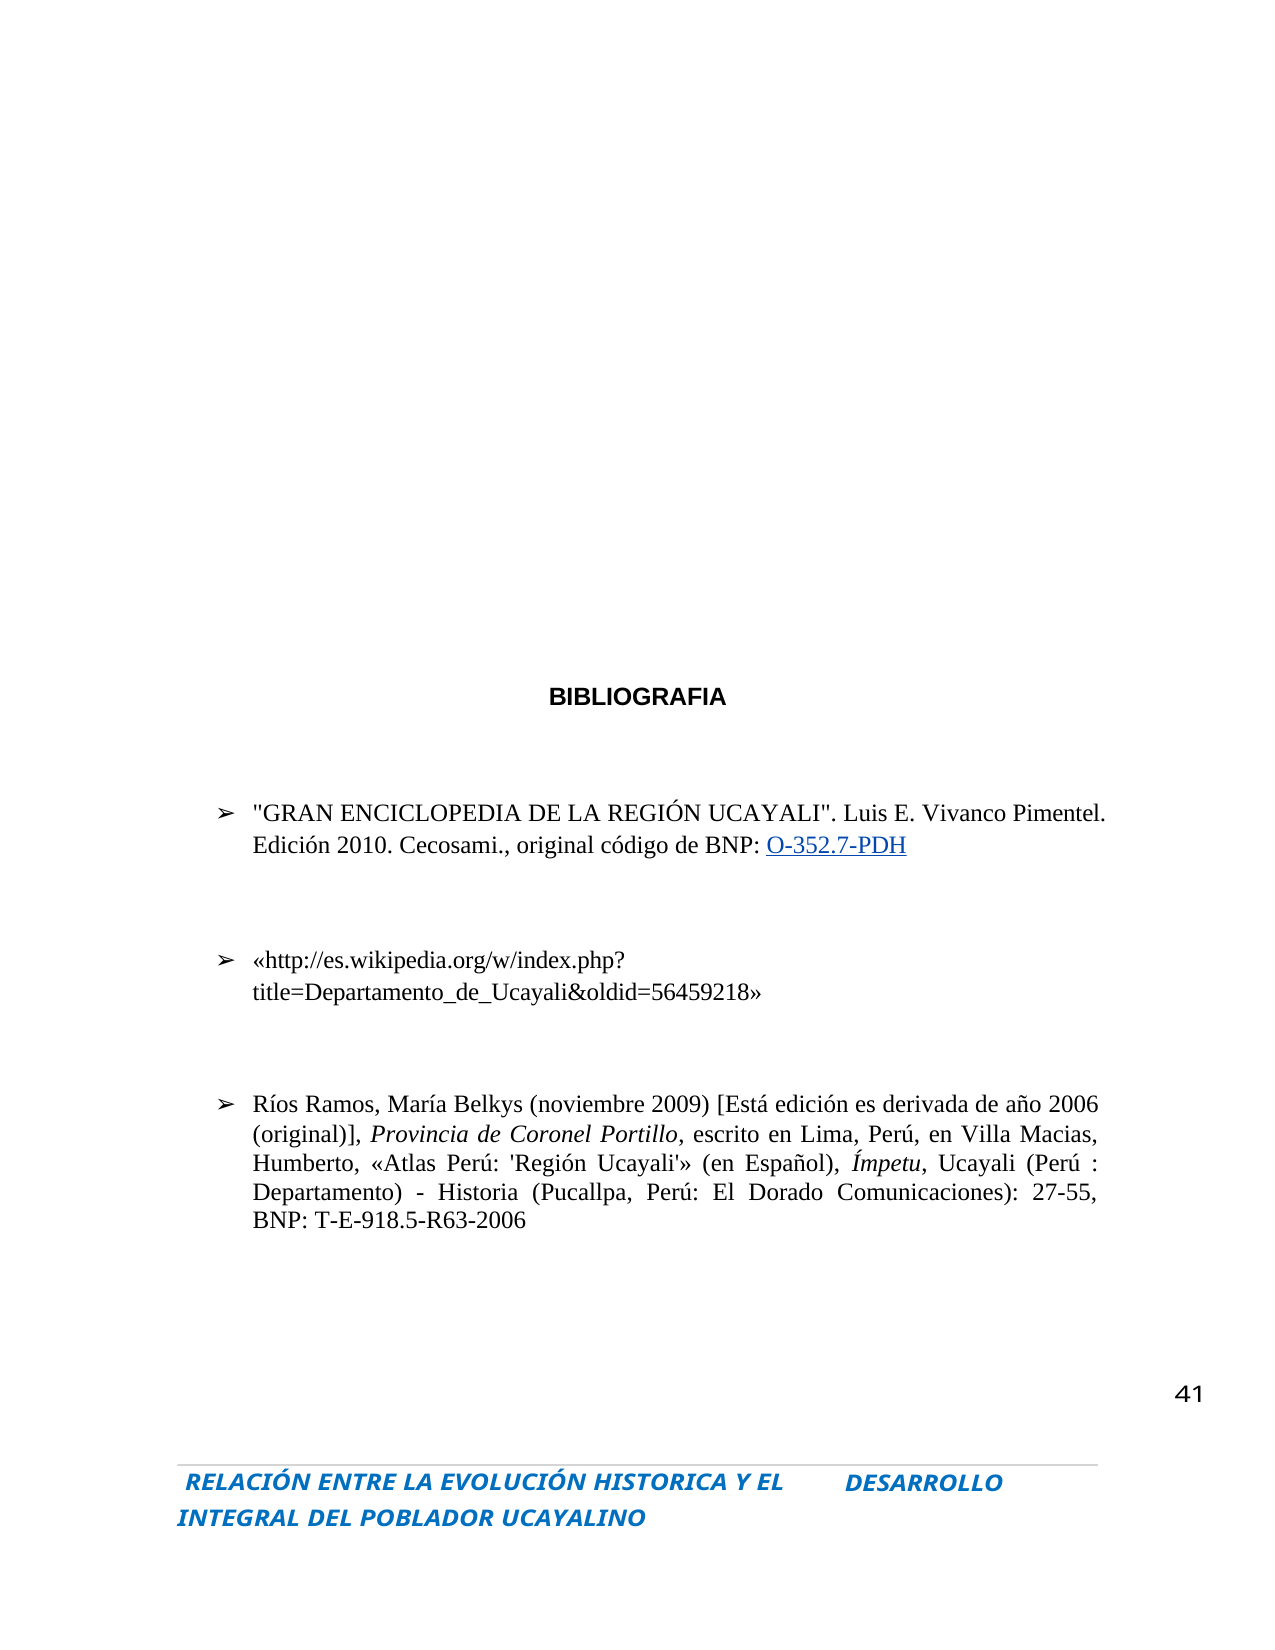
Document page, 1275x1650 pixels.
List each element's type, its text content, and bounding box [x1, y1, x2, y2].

text 41 [150, 1378, 1207, 1409]
list Ríos Ramos, María Belkys (noviembre 2009) [Está edición es derivada de año 2006 (original)], Provincia de Coronel Portillo, escrito en Lima, Perú, en Villa Macias, Humberto, «Atlas Perú: 'Región Ucayali'» (en Español), Ímpetu, Ucayali (Perú : Departamento) - Historia (Pucallpa, Perú: El Dorado Comunicaciones): 27-55, BNP: T-E-918.5-R63-2006 [215, 1085, 1098, 1234]
list «http://es.wikipedia.org/w/index.php? title=Departamento_de_Ucayali&oldid=56459218» [215, 942, 771, 1006]
text Edición 2010. Cecosami., original código de BNP: O-352.7-PDH [252, 830, 1275, 858]
subtitle BIBLIOGRAFIA [181, 682, 1095, 711]
list "GRAN ENCICLOPEDIA DE LA REGIÓN UCAYALI". Luis E. Vivanco Pimentel. [215, 794, 1275, 828]
